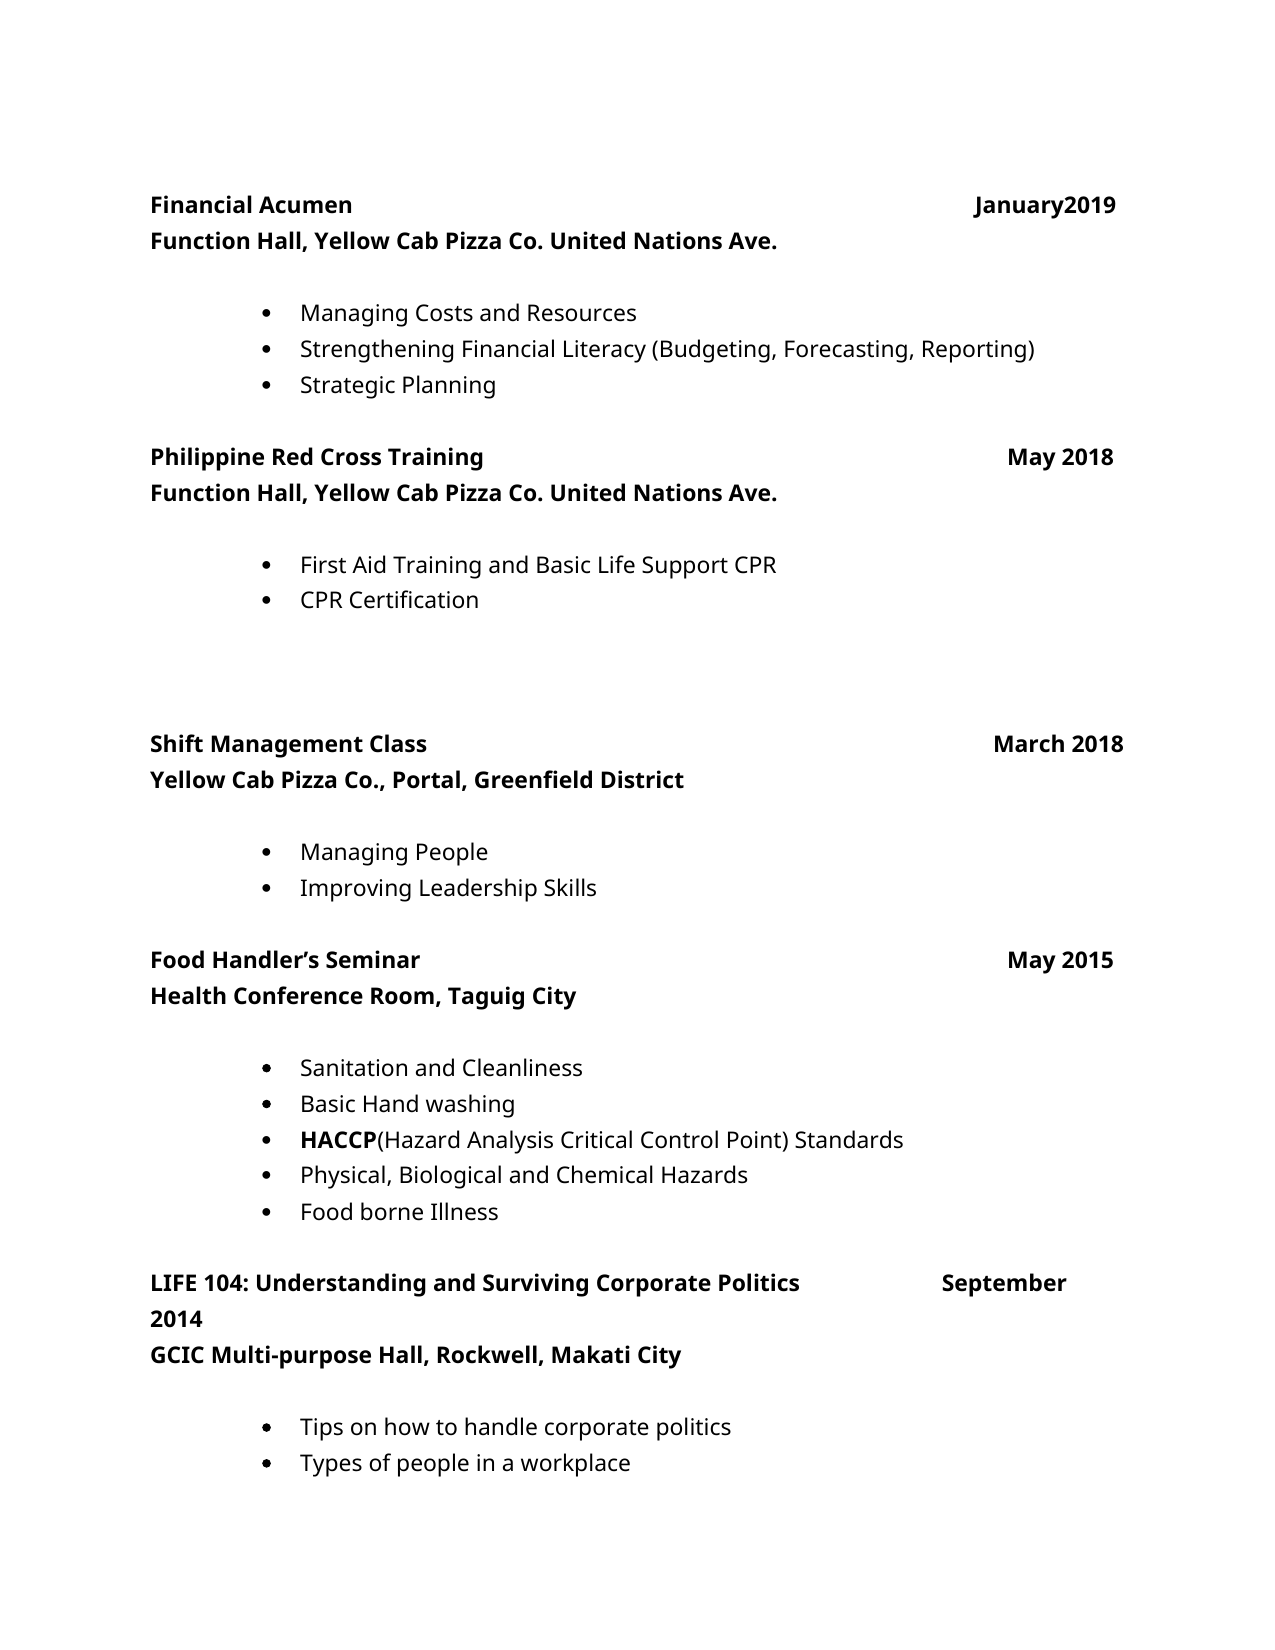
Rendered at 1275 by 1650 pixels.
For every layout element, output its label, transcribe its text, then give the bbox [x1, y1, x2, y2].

text LIFE 104: Understanding and Surviving Corporate Politics September 2014 [150, 1267, 1125, 1334]
list Sanitation and Cleanliness [262, 1052, 1125, 1083]
list Types of people in a workplace [262, 1447, 1125, 1478]
list Tips on how to handle corporate politics [262, 1411, 1125, 1442]
list CPR Certification [262, 584, 1125, 616]
list First Aid Training and Basic Life Support CPR [262, 548, 1125, 580]
text Financial Acumen January2019 [150, 189, 1125, 220]
list Managing Costs and Resources [262, 297, 1125, 328]
text Food Handler’s Seminar May 2015 [150, 944, 1125, 975]
text Philippine Red Cross Training May 2018 [150, 441, 1125, 472]
text Function Hall, Yellow Cab Pizza Co. United Nations Ave. [150, 477, 1125, 508]
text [150, 1339, 1125, 1370]
text Function Hall, Yellow Cab Pizza Co. United Nations Ave. [150, 225, 1125, 256]
list Improving Leadership Skills [262, 872, 1125, 903]
text Health Conference Room, Taguig City [150, 980, 1125, 1011]
list HACCP(Hazard Analysis Critical Control Point) Standards [262, 1123, 1125, 1155]
text Shift Management Class March 2018 [150, 728, 1125, 759]
list Strategic Planning [262, 369, 1125, 400]
list Food borne Illness [262, 1195, 1125, 1227]
list Strengthening Financial Literacy (Budgeting, Forecasting, Reporting) [262, 333, 1125, 364]
text Yellow Cab Pizza Co., Portal, Greenfield District [150, 764, 1125, 795]
list Physical, Biological and Chemical Hazards [262, 1159, 1125, 1191]
list Basic Hand washing [262, 1088, 1125, 1119]
list Managing People [262, 836, 1125, 867]
